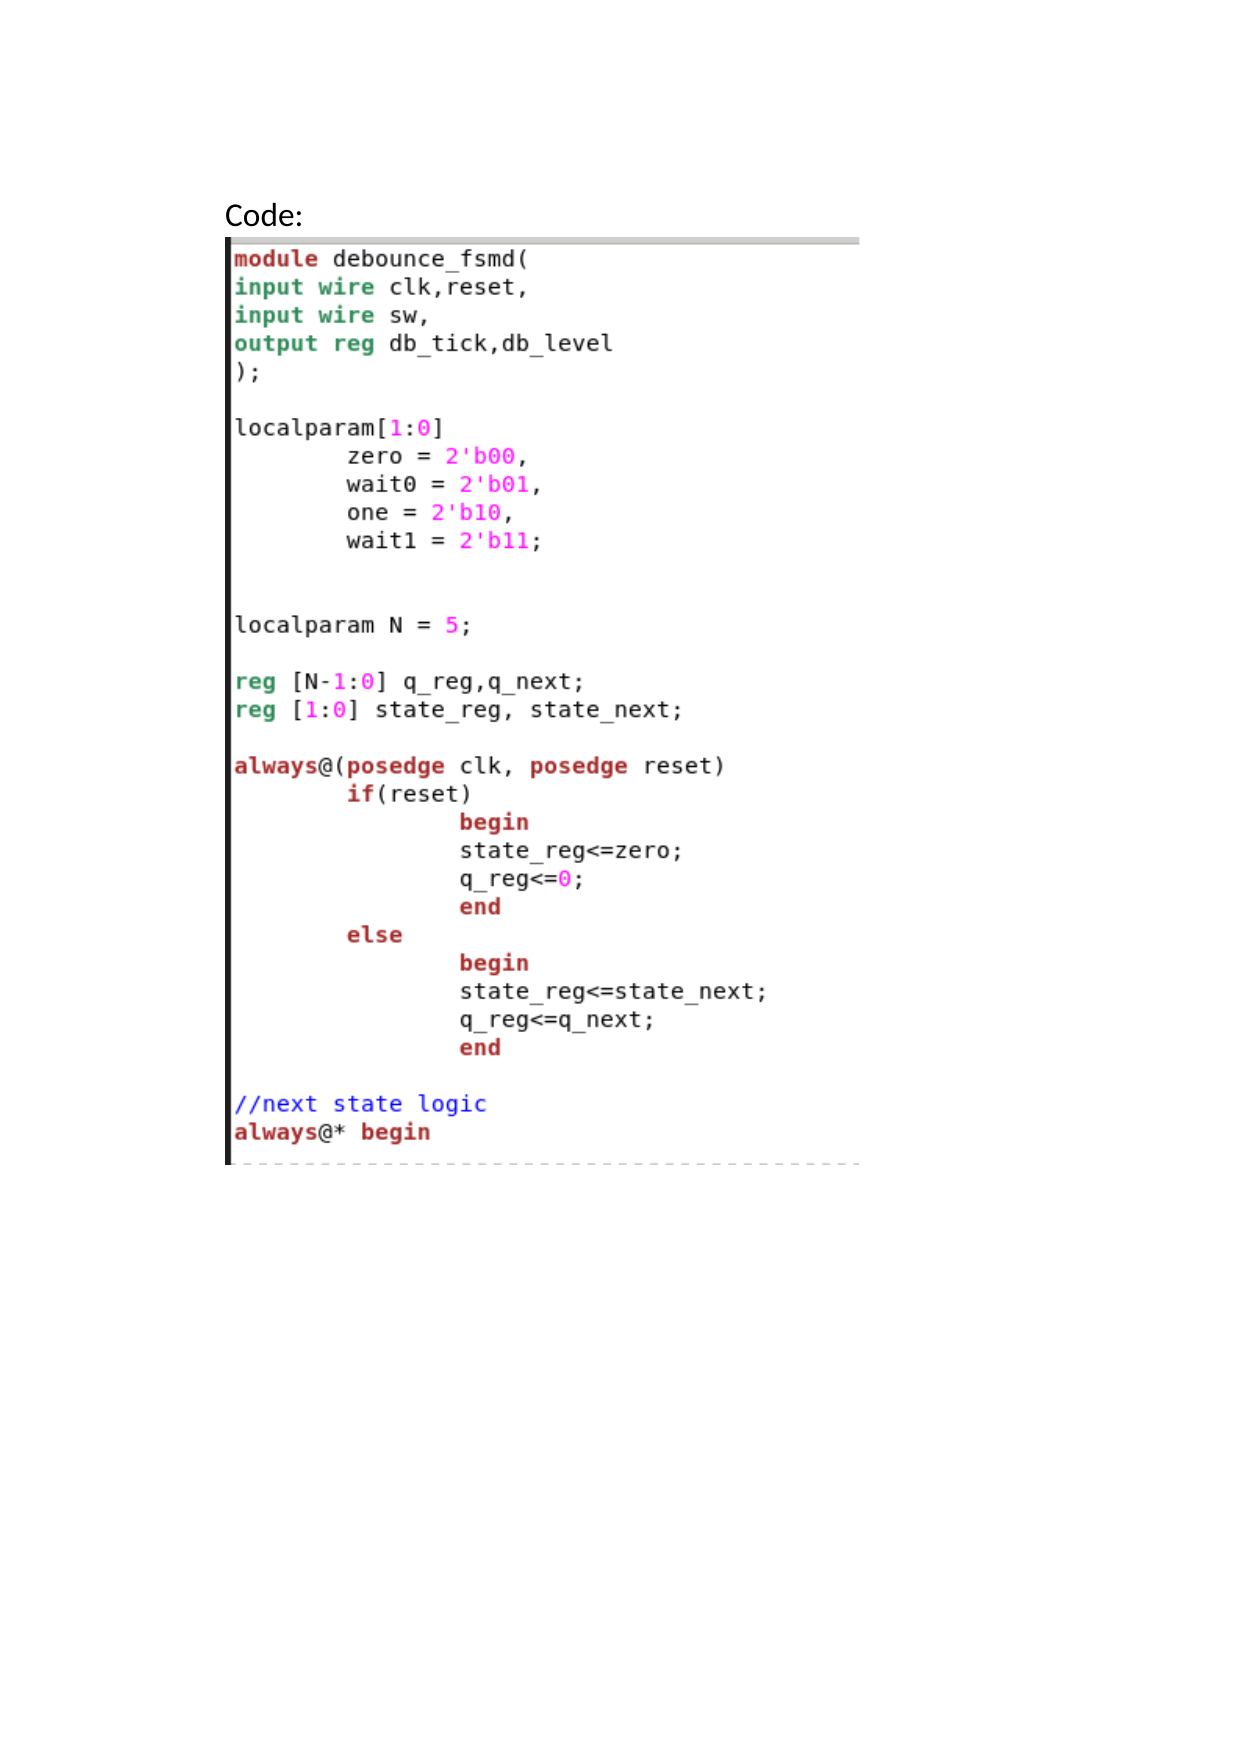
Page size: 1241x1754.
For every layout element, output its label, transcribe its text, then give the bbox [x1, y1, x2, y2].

picture [225, 237, 860, 1165]
list Code: [225, 194, 1090, 235]
